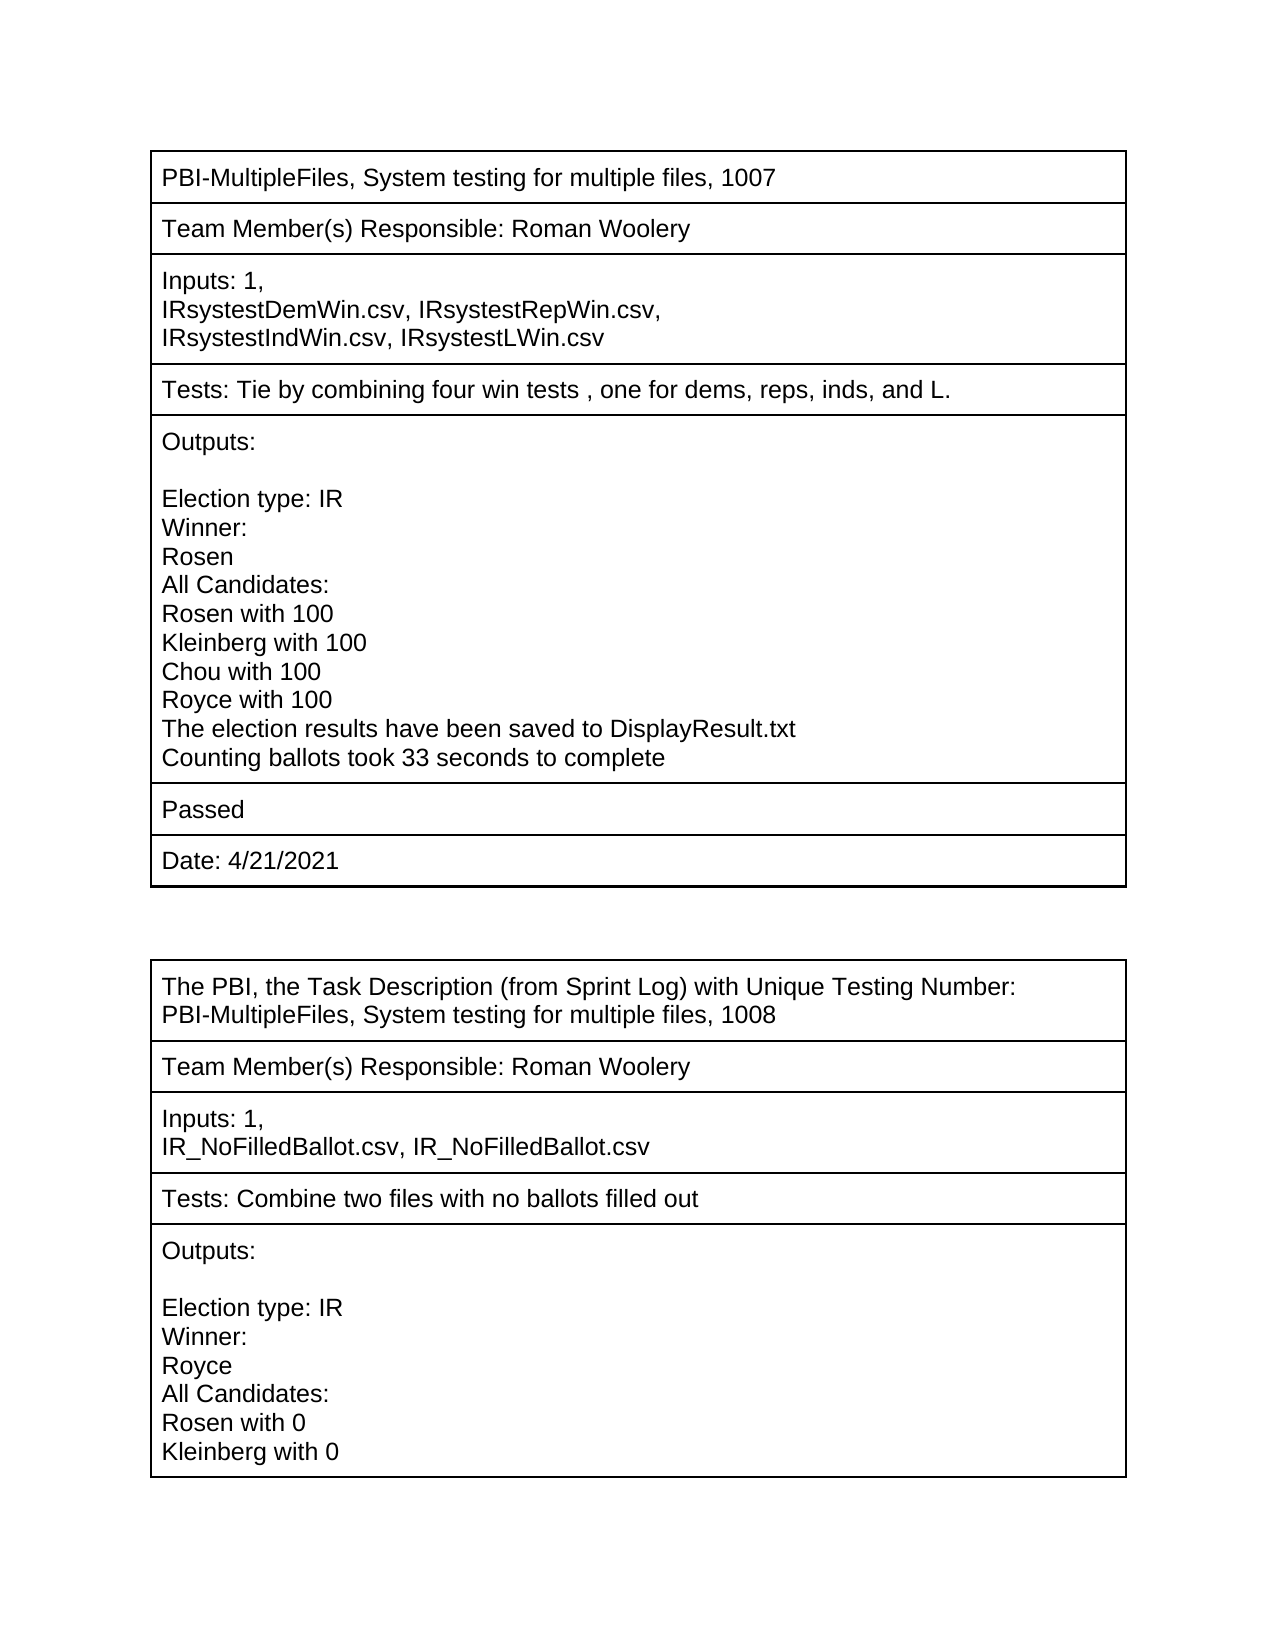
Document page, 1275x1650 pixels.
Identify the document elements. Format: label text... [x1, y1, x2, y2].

table_cell Date: 4/21/2021 [152, 836, 1125, 885]
table_cell Tests: Combine two files with no ballots filled out [152, 1174, 1125, 1223]
table_cell Inputs: 1, IRsystestDemWin.csv, IRsystestRepWin.csv, IRsystestIndWin.csv, IRsystestLWin.csv [152, 255, 1125, 362]
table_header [152, 152, 1125, 202]
table_cell Outputs: Election type: IR Winner: Rosen All Candidates: Rosen with 100 Kleinberg with 100 Chou with 100 Royce with 100 The election results have been saved to DisplayResult.txt Counting ballots took 33 seconds to complete [152, 416, 1125, 782]
table_cell Team Member(s) Responsible: Roman Woolery [152, 204, 1125, 253]
table_header The PBI, the Task Description (from Sprint Log) with Unique Testing Number: PBI-MultipleFiles, System testing for multiple files, 1008 [152, 961, 1125, 1039]
table_cell Inputs: 1, IR_NoFilledBallot.csv, IR_NoFilledBallot.csv [152, 1093, 1125, 1172]
table_cell Tests: Tie by combining four win tests , one for dems, reps, inds, and L. [152, 365, 1125, 414]
table_cell Team Member(s) Responsible: Roman Woolery [152, 1042, 1125, 1091]
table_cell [152, 1225, 1125, 1476]
table_cell Passed [152, 784, 1125, 834]
